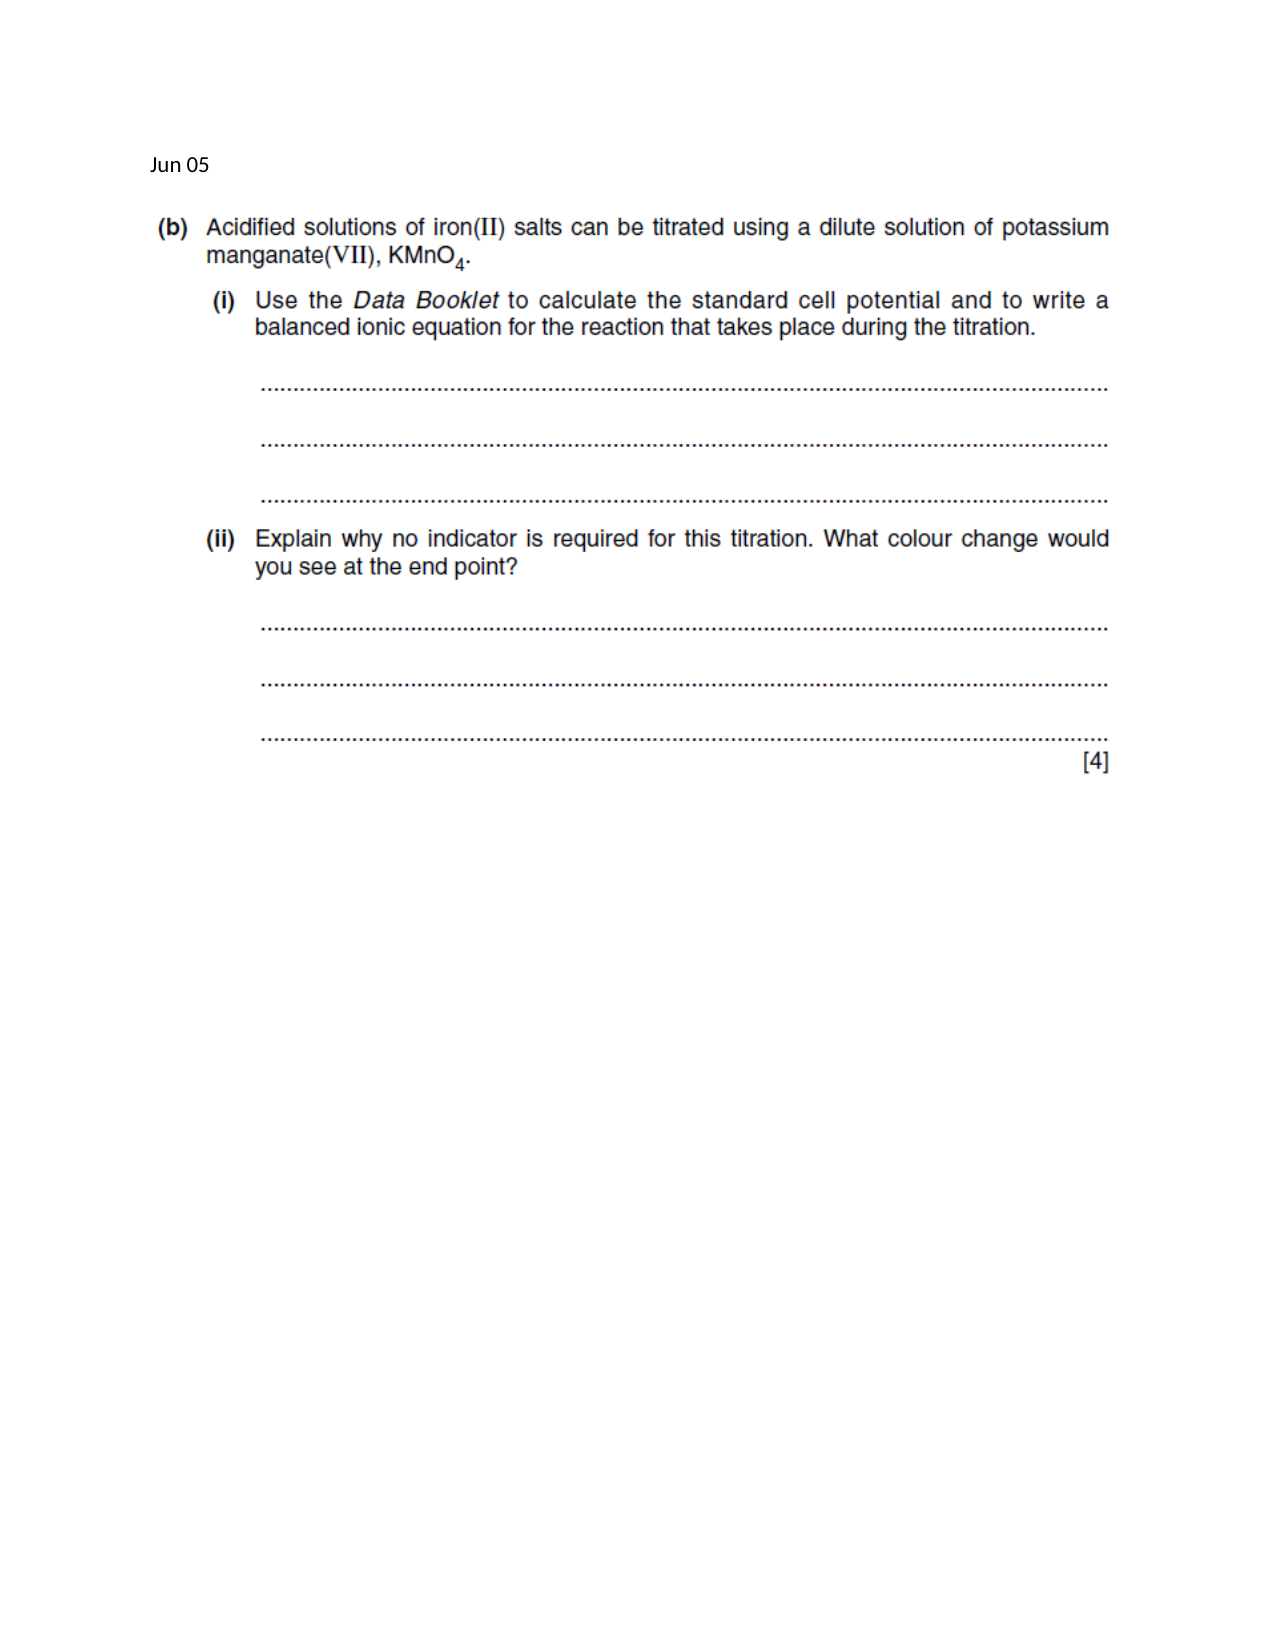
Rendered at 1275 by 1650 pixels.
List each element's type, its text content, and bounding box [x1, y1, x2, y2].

text Jun 05 [150, 150, 1125, 178]
